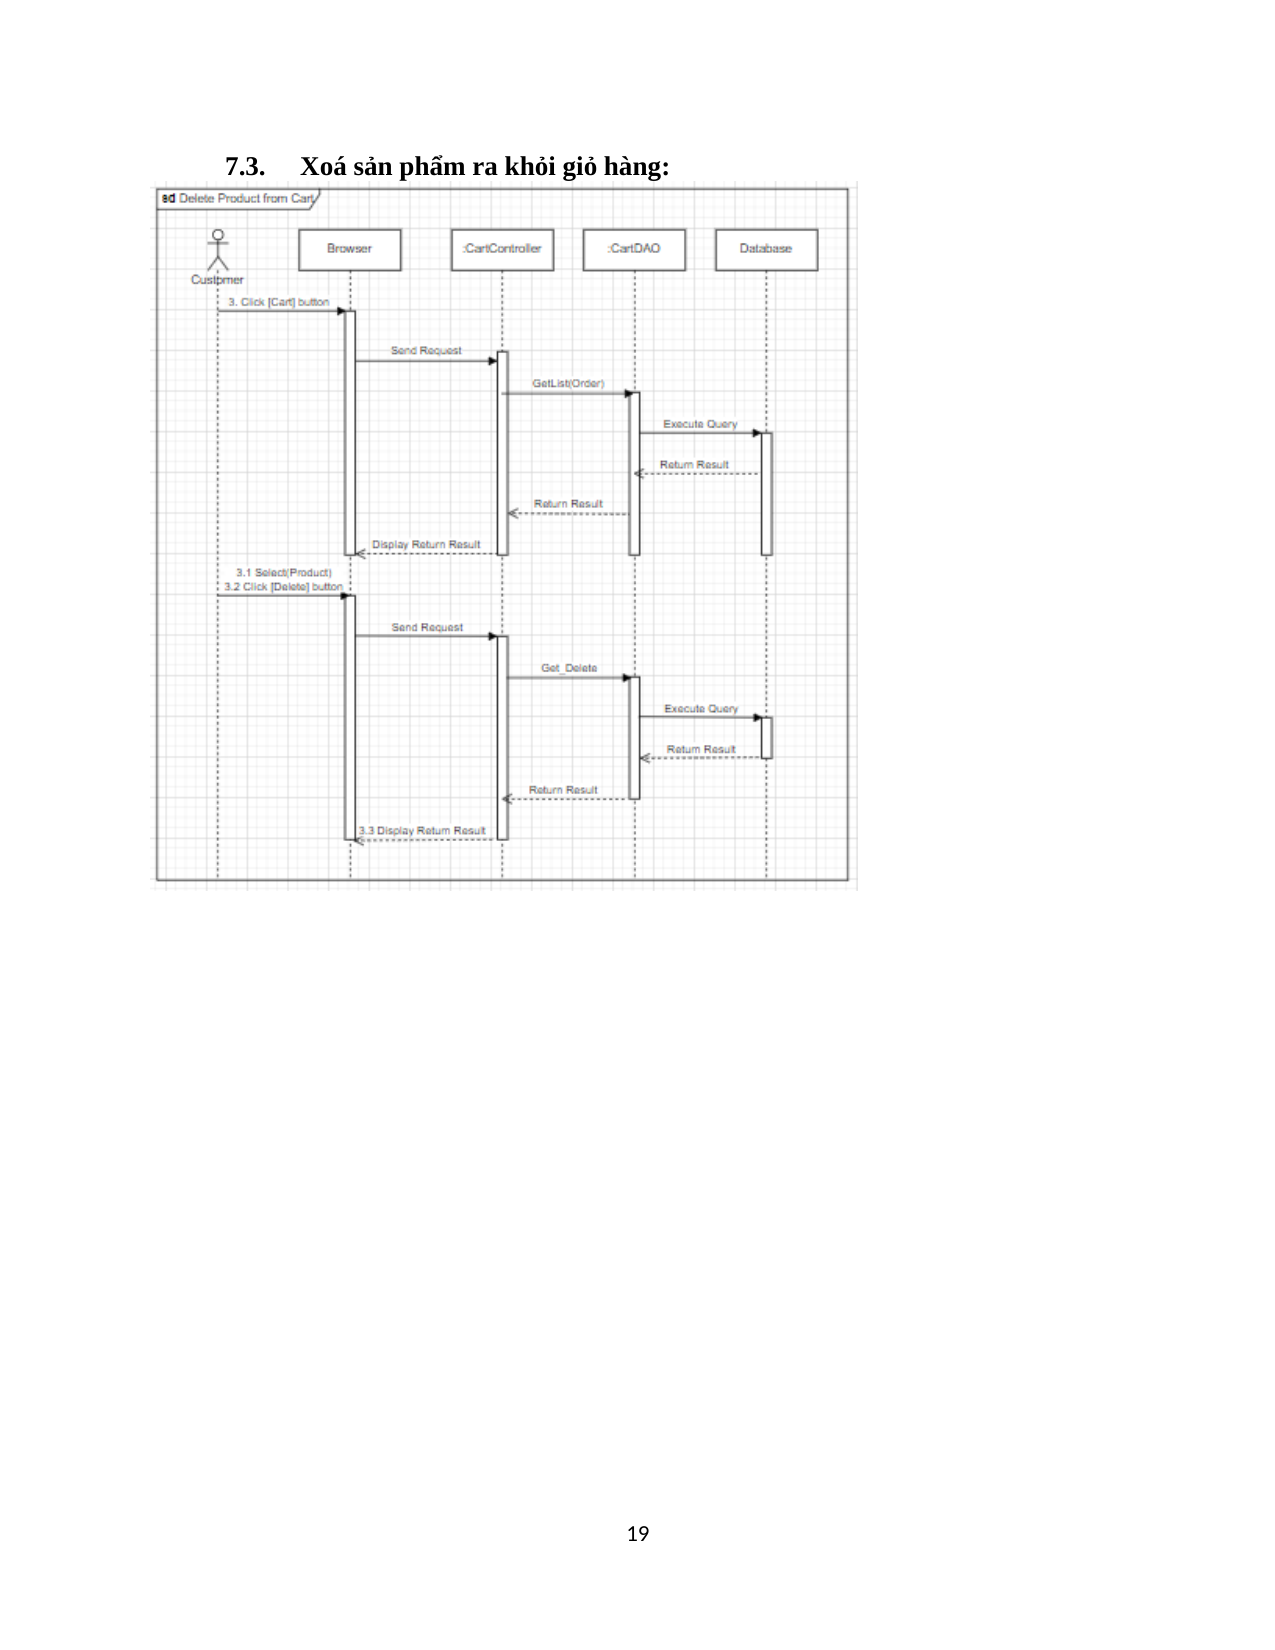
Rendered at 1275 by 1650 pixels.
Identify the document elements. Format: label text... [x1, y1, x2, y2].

picture [150, 181, 858, 891]
list Xoá sản phẩm ra khỏi giỏ hàng: [225, 150, 1125, 181]
